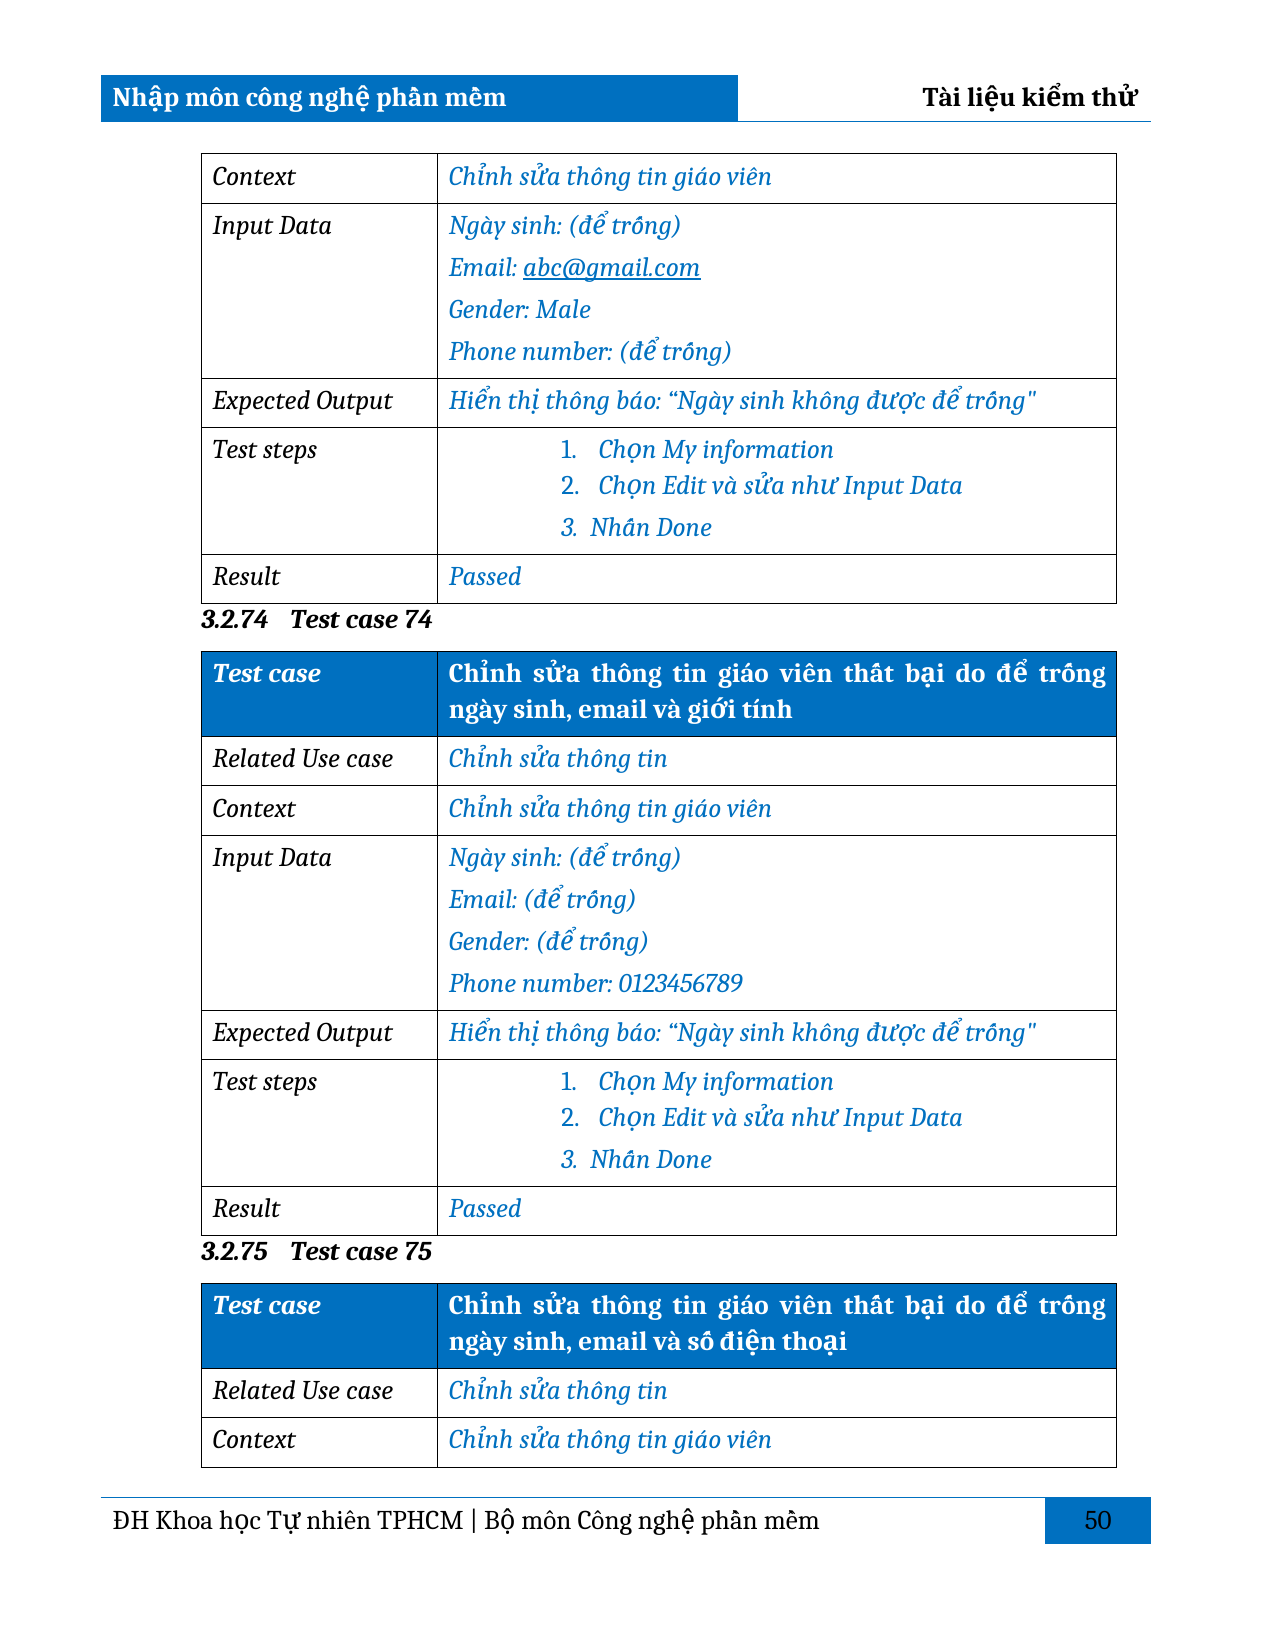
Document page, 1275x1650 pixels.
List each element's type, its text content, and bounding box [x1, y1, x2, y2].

table_header Test case [202, 1284, 437, 1368]
table_cell Chỉnh sửa thông tin [438, 737, 1116, 785]
table_cell Ngày sinh: (để trống) Email: (để trống) Gender: (để trống) Phone number: 0123456789 [438, 836, 1116, 1010]
subtitle Test case 75 [201, 1236, 1162, 1267]
table_cell Context [202, 154, 437, 203]
table_cell Hiển thị thông báo: “Ngày sinh không được để trống" [438, 379, 1116, 427]
table_cell Result [202, 1187, 437, 1235]
table_cell Related Use case [202, 1369, 437, 1417]
table_cell Result [202, 555, 437, 603]
table_cell Passed [438, 555, 1116, 603]
table_cell Chỉnh sửa thông tin giáo viên [438, 786, 1116, 834]
table_cell Context [202, 1418, 437, 1467]
table_cell Input Data [202, 204, 437, 378]
table_cell Input Data [202, 836, 437, 1010]
table_header Test case [202, 652, 437, 736]
table_header Chỉnh sửa thông tin giáo viên thất bại do để trống ngày sinh, email và giới tính [438, 652, 1116, 736]
table_cell Context [202, 786, 437, 834]
table_cell Passed [438, 1187, 1116, 1235]
table_cell Hiển thị thông báo: “Ngày sinh không được để trống" [438, 1011, 1116, 1059]
table_cell Related Use case [202, 737, 437, 785]
table_cell Expected Output [202, 1011, 437, 1059]
subtitle Test case 74 [201, 604, 1162, 636]
table_cell Test steps [202, 1060, 437, 1186]
table_cell Chỉnh sửa thông tin giáo viên [438, 154, 1116, 203]
table_cell Chỉnh sửa thông tin giáo viên [438, 1418, 1116, 1467]
table_cell Chọn My information Chọn Edit và sửa như Input Data 3. Nhấn Done [438, 1060, 1116, 1186]
table_cell Ngày sinh: (để trống) Email: abc@gmail.com Gender: Male Phone number: (để trống) [438, 204, 1116, 378]
table_cell Chọn My information Chọn Edit và sửa như Input Data 3. Nhấn Done [438, 428, 1116, 554]
table_cell Expected Output [202, 379, 437, 427]
table_header Chỉnh sửa thông tin giáo viên thất bại do để trống ngày sinh, email và số điện thoại [438, 1284, 1116, 1368]
table_cell Test steps [202, 428, 437, 554]
table_cell Chỉnh sửa thông tin [438, 1369, 1116, 1417]
